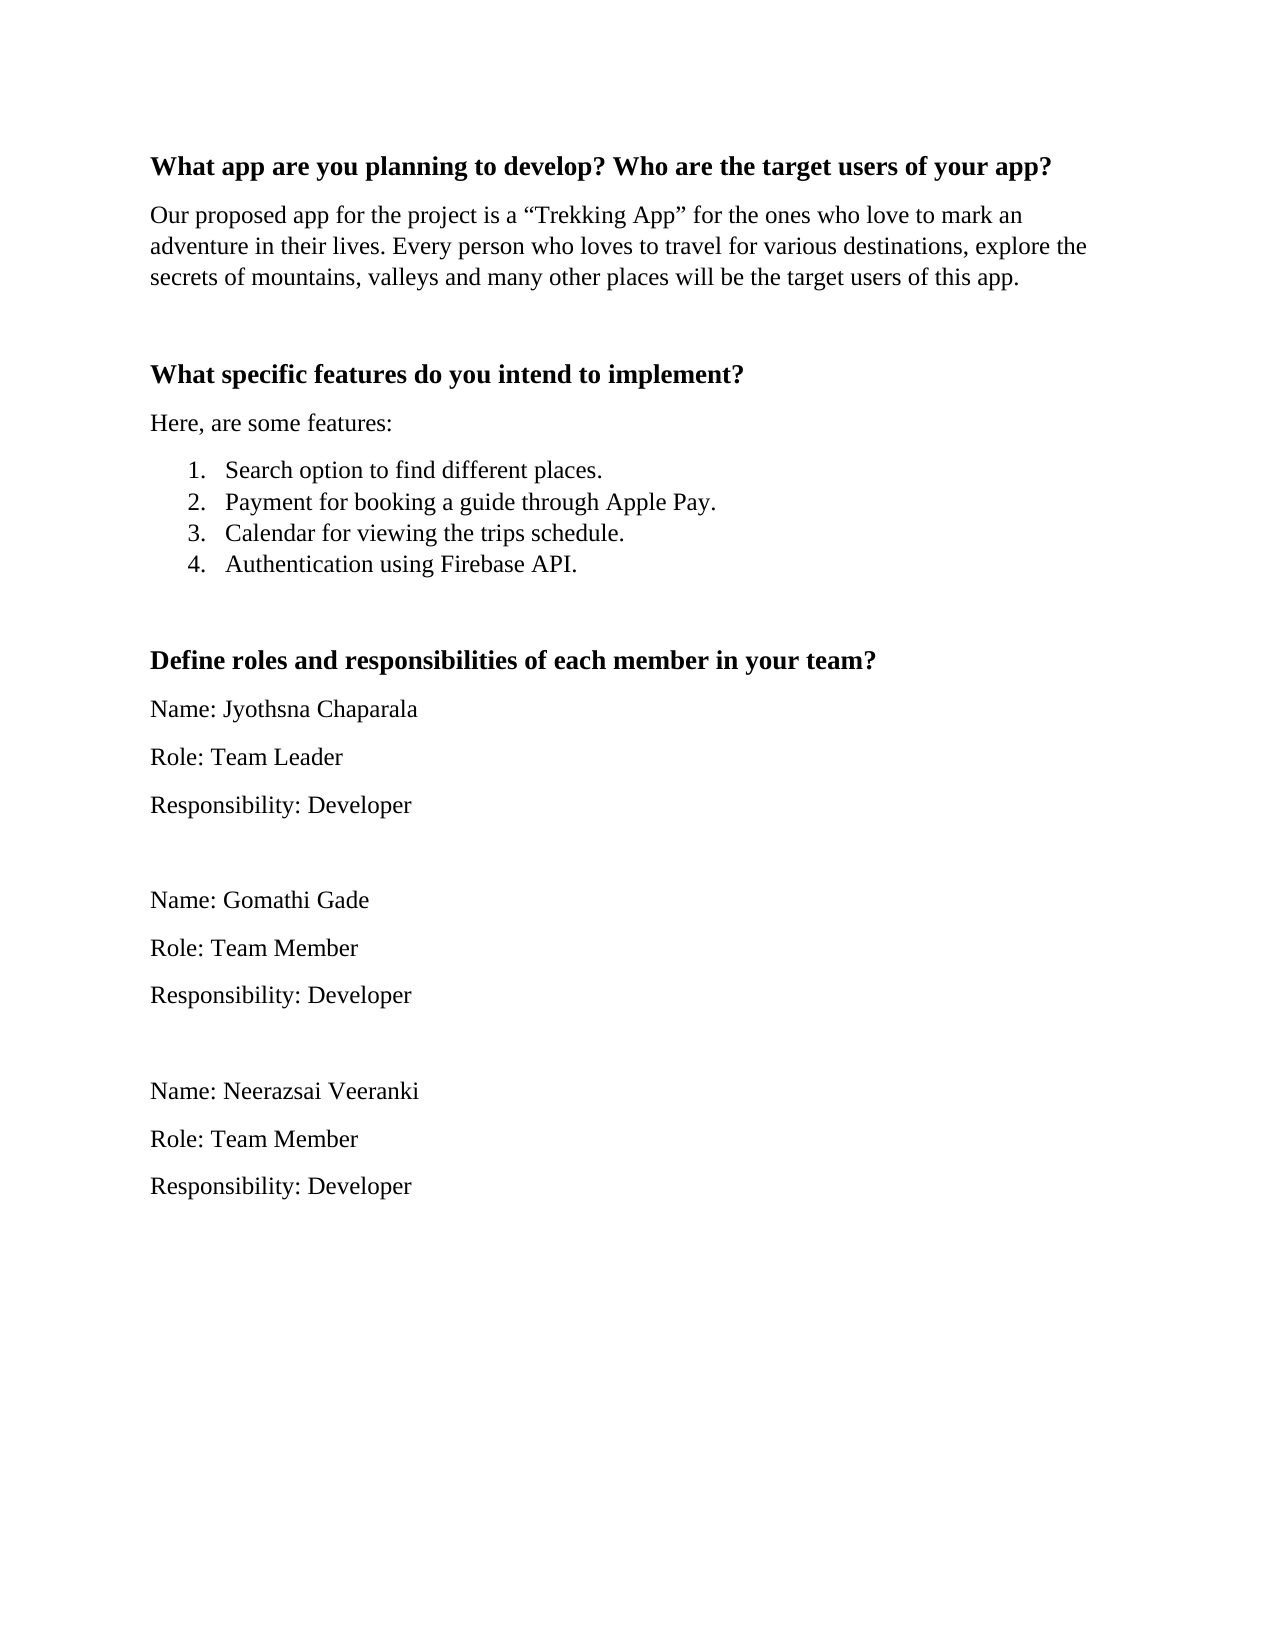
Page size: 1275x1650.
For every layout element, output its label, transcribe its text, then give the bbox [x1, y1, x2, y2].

text Role: Team Member [150, 1124, 1125, 1152]
text Role: Team Member [150, 933, 1125, 962]
list Payment for booking a guide through Apple Pay. [187, 487, 1125, 515]
text Define roles and responsibilities of each member in your team? [150, 644, 1125, 675]
text Name: Neerazsai Veeranki [150, 1076, 1125, 1105]
text What specific features do you intend to implement? [150, 358, 1125, 389]
text Responsibility: Developer [150, 790, 1125, 818]
text Name: Gomathi Gade [150, 885, 1125, 914]
list Calendar for viewing the trips schedule. [187, 518, 1125, 546]
text Responsibility: Developer [150, 1171, 1125, 1200]
text Our proposed app for the project is a “Trekking App” for the ones who love to mark an adventure in their lives. Every person who loves to travel for various destinations, explore the secrets of mountains, valleys and many other places will be the target users of this app. [150, 200, 1125, 291]
list Search option to find different places. [187, 456, 1125, 484]
text Here, are some features: [150, 408, 1125, 437]
text What app are you planning to develop? Who are the target users of your app? [150, 150, 1125, 181]
text Name: Jyothsna Chaparala [150, 694, 1125, 723]
text Role: Team Leader [150, 742, 1125, 771]
list Authentication using Firebase API. [187, 549, 1125, 577]
text Responsibility: Developer [150, 981, 1125, 1009]
